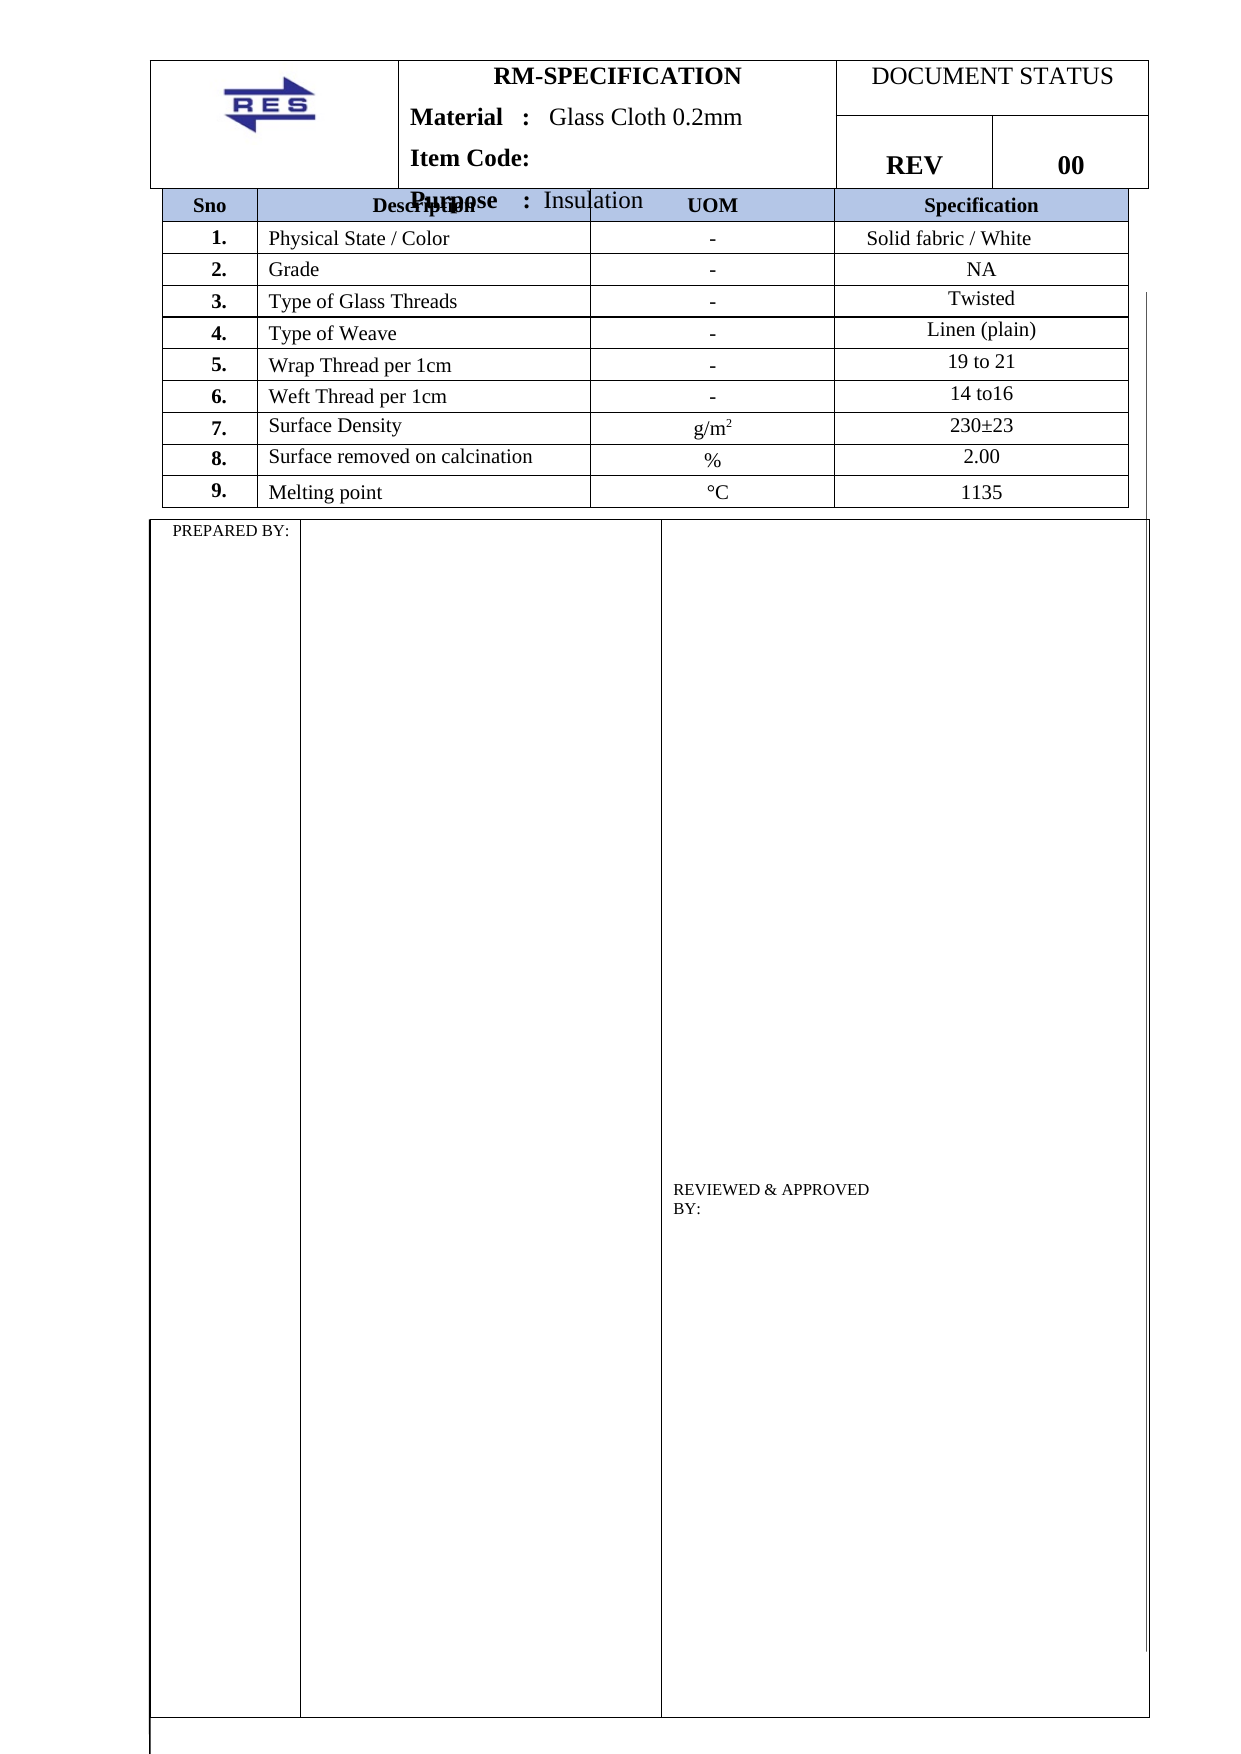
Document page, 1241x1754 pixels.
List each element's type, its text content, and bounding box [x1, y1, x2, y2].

table_cell 19 to 21 [835, 349, 1128, 380]
table_cell [163, 445, 257, 475]
table_cell Solid fabric / White [835, 222, 1128, 253]
table_header Sno [163, 189, 257, 221]
table_cell - [591, 349, 834, 380]
table_cell Surface removed on calcination [258, 445, 590, 475]
table_cell 1135 [835, 476, 1128, 507]
table_cell Surface Density [258, 413, 590, 443]
table_cell [163, 381, 257, 412]
table_cell [163, 254, 257, 284]
table_header Specification [835, 189, 1128, 221]
table_header Description [258, 189, 590, 221]
table_cell [163, 413, 257, 443]
table_cell Wrap Thread per 1cm [258, 349, 590, 380]
table_cell [163, 318, 257, 348]
table_cell - [591, 381, 834, 412]
table_cell % [591, 445, 834, 475]
table_cell - [591, 222, 834, 253]
table_cell [163, 349, 257, 380]
table_cell g/m2 [591, 413, 834, 443]
table_cell Physical State / Color [258, 222, 590, 253]
table_cell NA [835, 254, 1128, 284]
table_cell - [591, 254, 834, 284]
table_cell Twisted [835, 286, 1128, 316]
table_header UOM [591, 189, 834, 221]
table_cell Weft Thread per 1cm [258, 381, 590, 412]
table_cell 2.00 [835, 445, 1128, 475]
table_cell Type of Weave [258, 318, 590, 348]
picture [208, 63, 332, 145]
table_cell [163, 286, 257, 316]
table_cell °C [591, 476, 834, 507]
table_cell - [591, 318, 834, 348]
table_cell Grade [258, 254, 590, 284]
table_cell 230±23 [835, 413, 1128, 443]
table_cell 14 to16 [835, 381, 1128, 412]
table_cell [163, 476, 257, 507]
table_cell - [591, 286, 834, 316]
table_cell Type of Glass Threads [258, 286, 590, 316]
table_cell Melting point [258, 476, 590, 507]
table_cell Linen (plain) [835, 318, 1128, 348]
table_cell [163, 222, 257, 253]
